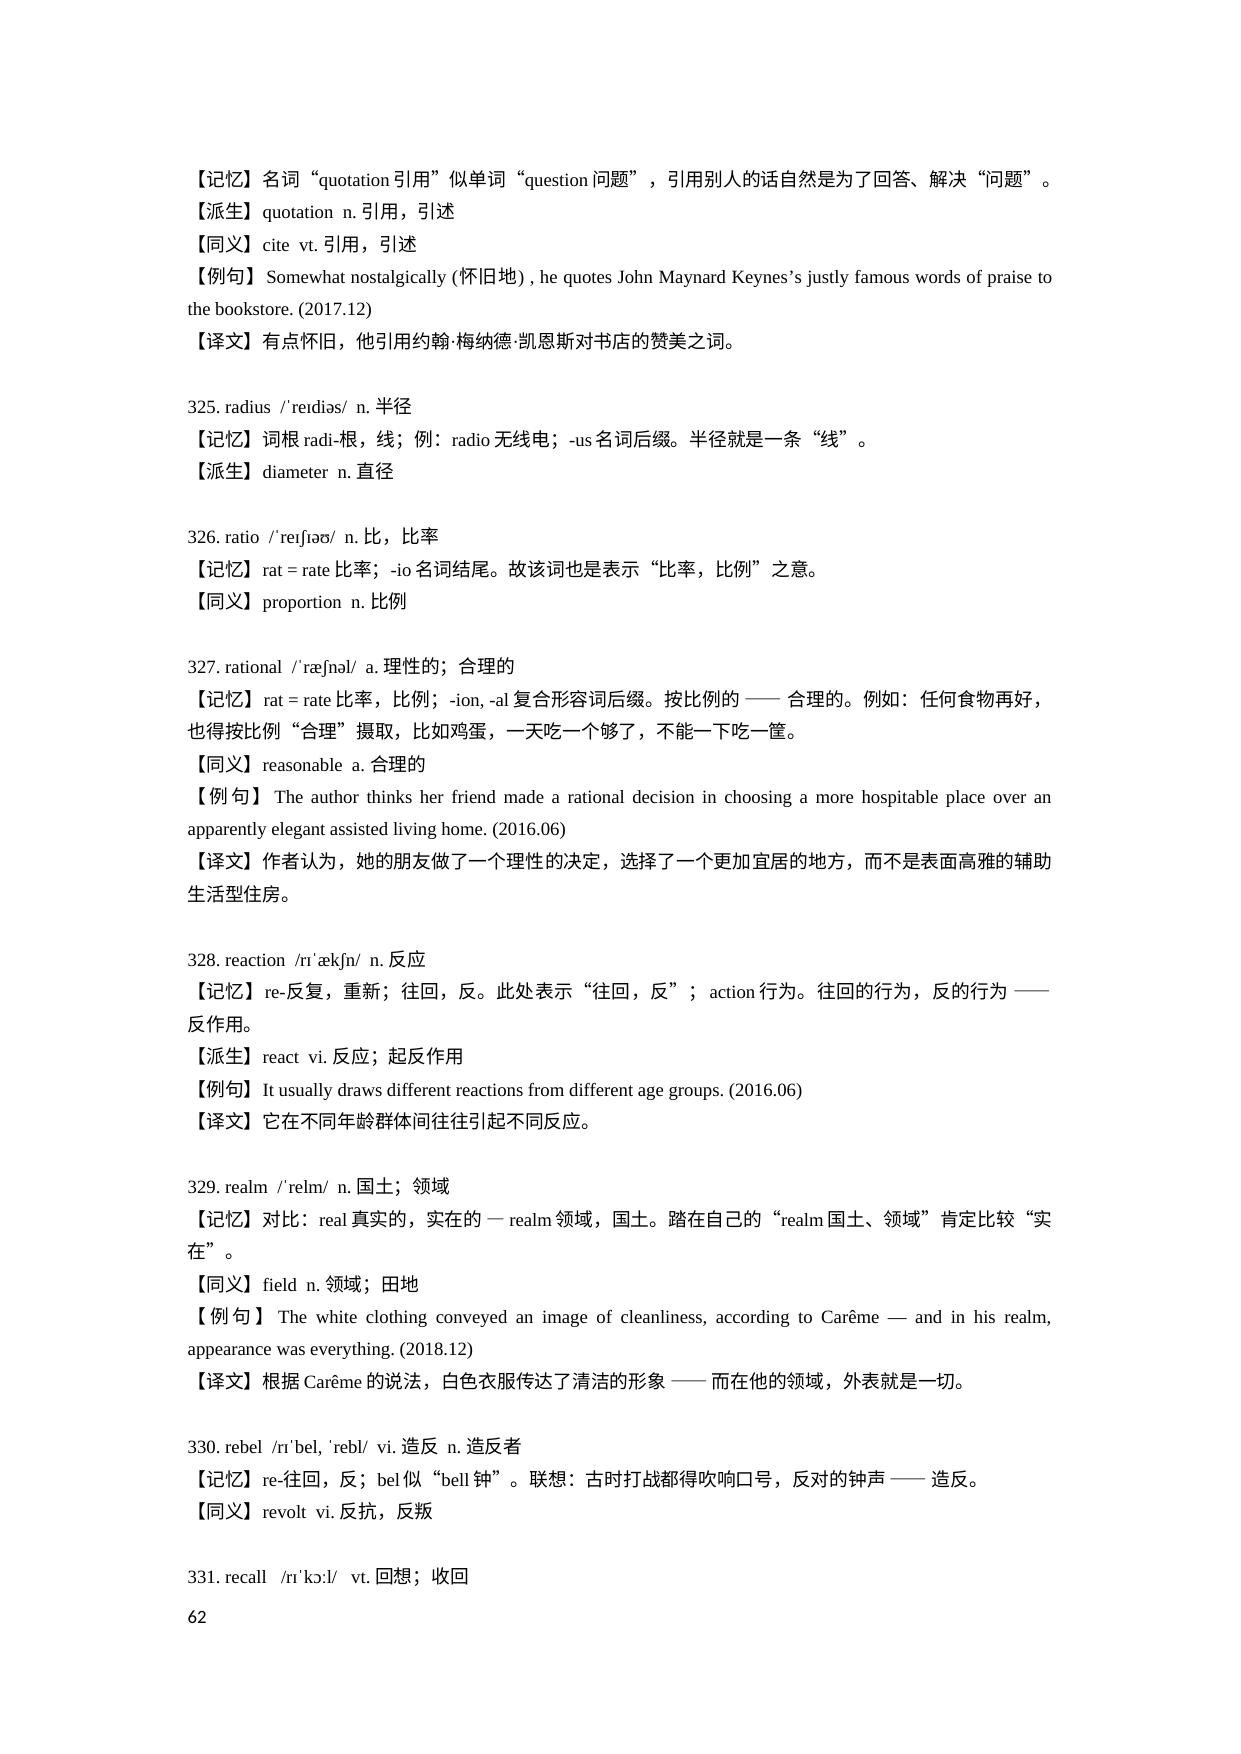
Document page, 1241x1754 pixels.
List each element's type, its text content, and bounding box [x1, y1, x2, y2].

text 【记忆】re-反复，重新；往回，反。此处表示“往回，反”；action行为。往回的行为，反的行为 —— 反作用。 [187, 974, 1053, 1039]
text 【派生】react vi. 反应；起反作用 [187, 1039, 1053, 1072]
list recall /rɪˈkɔːl/ vt. 回想；收回 [187, 1559, 1053, 1592]
text 【例句】The author thinks her friend made a rational decision in choosing a more hospitable place over an apparently elegant assisted living home. (2016.06) [187, 779, 1053, 844]
text 【记忆】名词“quotation引用”似单词“question问题”，引用别人的话自然是为了回答、解决“问题”。 [187, 162, 1053, 194]
list radius /ˈreɪdiəs/ n. 半径 [187, 389, 1053, 422]
text 【例句】Somewhat nostalgically (怀旧地) , he quotes John Maynard Keynes’s justly famous words of praise to the bookstore. (2017.12) [187, 259, 1053, 324]
list rebel /rɪˈbel, ˈrebl/ vi. 造反 n. 造反者 [187, 1429, 1053, 1462]
text 【记忆】rat = rate比率；-io名词结尾。故该词也是表示“比率，比例”之意。 [187, 552, 1053, 584]
text 【派生】diameter n. 直径 [187, 454, 1053, 487]
text 【记忆】对比：real真实的，实在的 — realm领域，国土。踏在自己的“realm国土、领域”肯定比较“实在”。 [187, 1202, 1053, 1267]
list realm /ˈrelm/ n. 国土；领域 [187, 1169, 1053, 1202]
text 【同义】proportion n. 比例 [187, 584, 1053, 617]
text 【例句】The white clothing conveyed an image of cleanliness, according to Carême — and in his realm, appearance was everything. (2018.12) [187, 1299, 1053, 1364]
list rational /ˈræʃnəl/ a. 理性的；合理的 [187, 649, 1053, 682]
text 【同义】field n. 领域；田地 [187, 1267, 1053, 1299]
text 【同义】cite vt. 引用，引述 [187, 227, 1053, 259]
text 【译文】作者认为，她的朋友做了一个理性的决定，选择了一个更加宜居的地方，而不是表面高雅的辅助生活型住房。 [187, 844, 1053, 909]
text 【译文】根据Carême的说法，白色衣服传达了清洁的形象 —— 而在他的领域，外表就是一切。 [187, 1364, 1053, 1397]
text 【译文】有点怀旧，他引用约翰·梅纳德·凯恩斯对书店的赞美之词。 [187, 324, 1053, 357]
list ratio /ˈreɪʃɪəʊ/ n. 比，比率 [187, 519, 1053, 552]
list reaction /rɪˈækʃn/ n. 反应 [187, 942, 1053, 974]
text 【同义】reasonable a. 合理的 [187, 747, 1053, 779]
text 【记忆】re-往回，反；bel似“bell钟”。联想：古时打战都得吹响口号，反对的钟声 —— 造反。 [187, 1462, 1053, 1494]
text 【记忆】词根radi-根，线；例：radio无线电；-us名词后缀。半径就是一条“线”。 [187, 422, 1053, 454]
text 【同义】revolt vi. 反抗，反叛 [187, 1494, 1053, 1527]
text 【译文】它在不同年龄群体间往往引起不同反应。 [187, 1104, 1053, 1137]
text 【例句】It usually draws different reactions from different age groups. (2016.06) [187, 1072, 1053, 1104]
text 【记忆】rat = rate比率，比例；-ion, -al复合形容词后缀。按比例的 —— 合理的。例如：任何食物再好，也得按比例“合理”摄取，比如鸡蛋，一天吃一个够了，不能一下吃一筐。 [187, 682, 1053, 747]
text 【派生】quotation n. 引用，引述 [187, 194, 1053, 227]
